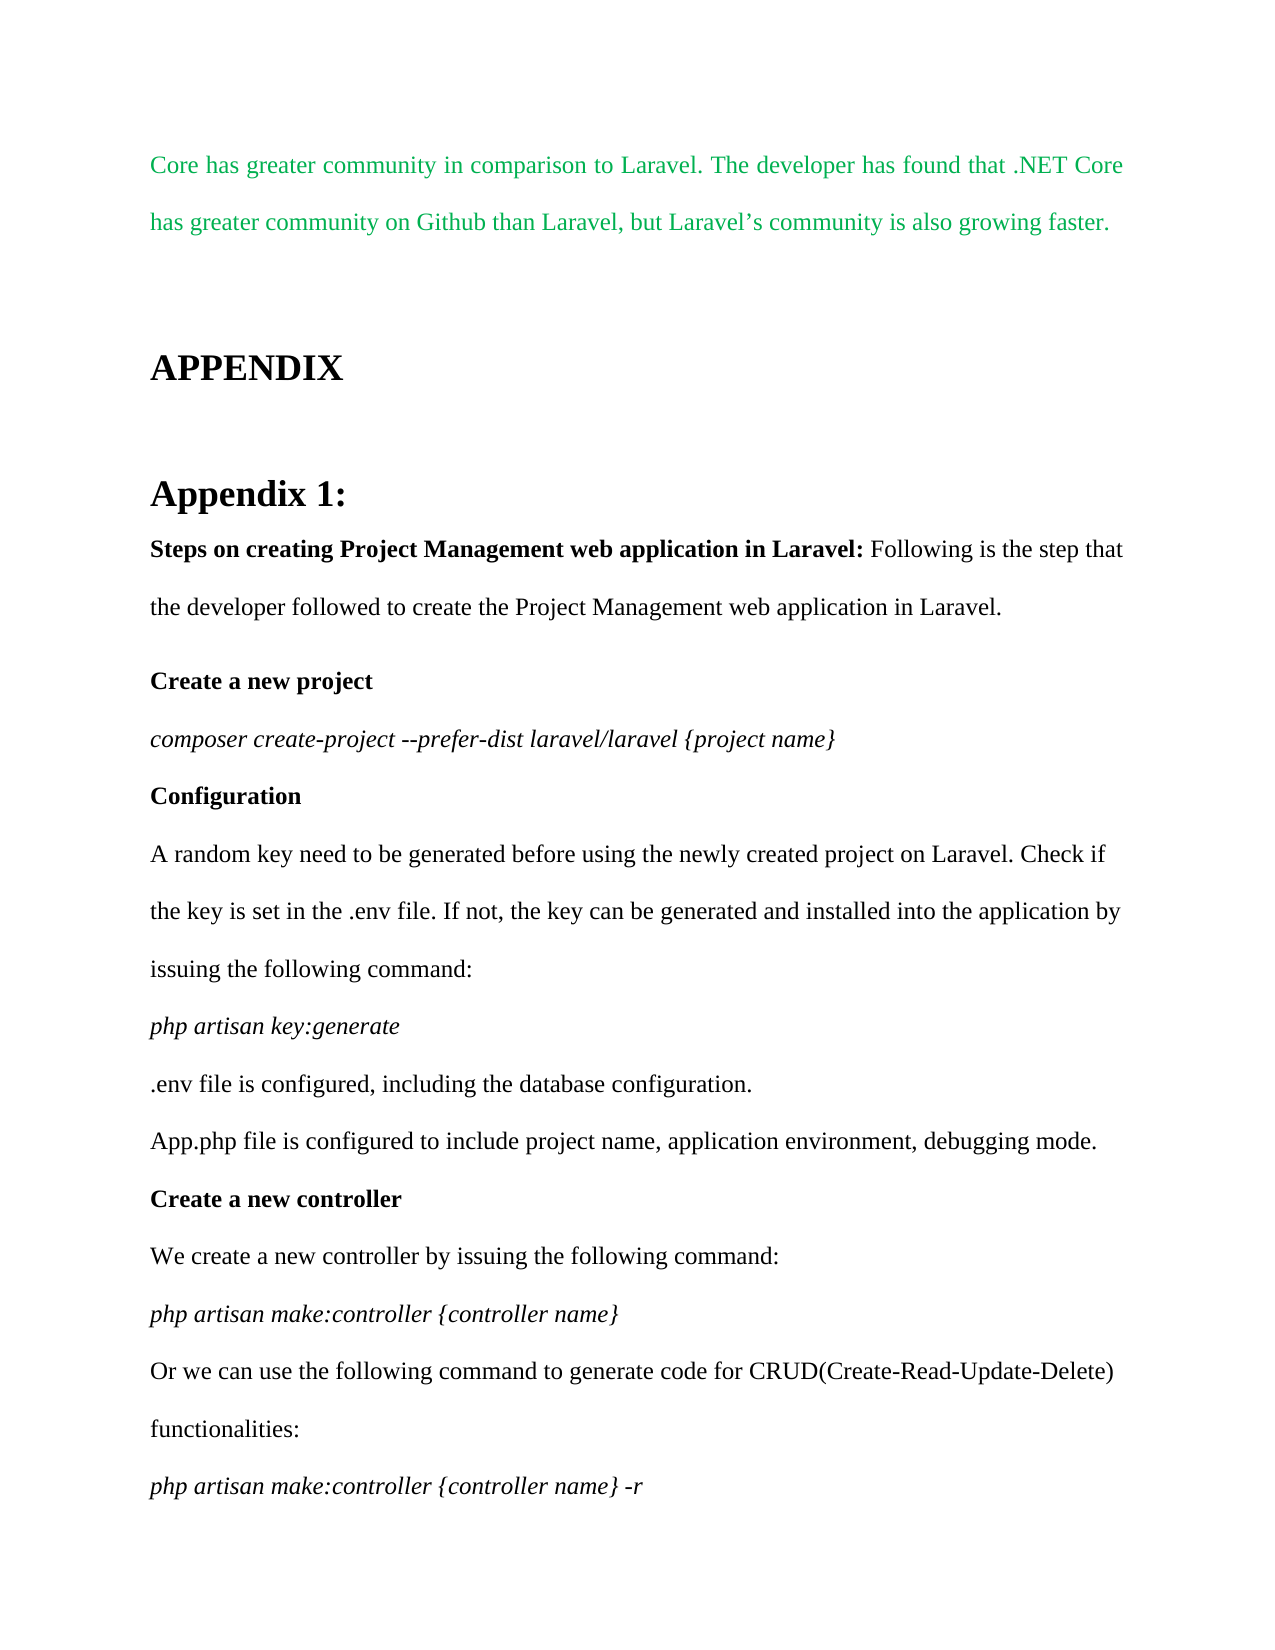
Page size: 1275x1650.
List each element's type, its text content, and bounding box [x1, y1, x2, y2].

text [150, 150, 1125, 236]
text App.php file is configured to include project name, application environment, debugging mode. [150, 1126, 1125, 1155]
text We create a new controller by issuing the following command: [150, 1241, 1125, 1270]
text Configuration [150, 781, 1125, 810]
text .env file is configured, including the database configuration. [150, 1069, 1125, 1097]
text php artisan key:generate [150, 1011, 1125, 1040]
text Steps on creating Project Management web application in Laravel: Following is the step that the developer followed to create the Project Management web application in Laravel. [150, 534, 1125, 621]
text Or we can use the following command to generate code for CRUD(Create-Read-Update-Delete) functionalities: [150, 1356, 1125, 1442]
text APPENDIX [150, 345, 1125, 388]
text Create a new controller [150, 1184, 1125, 1212]
text php artisan make:controller {controller name} [150, 1299, 1125, 1327]
text composer create-project --prefer-dist laravel/laravel {project name} [150, 724, 1125, 752]
text Appendix 1: [150, 471, 1125, 514]
text php artisan make:controller {controller name} -r [150, 1471, 1125, 1500]
text Create a new project [150, 666, 1125, 695]
text A random key need to be generated before using the newly created project on Laravel. Check if the key is set in the .env file. If not, the key can be generated and installed into the application by issuing the following command: [150, 839, 1125, 982]
